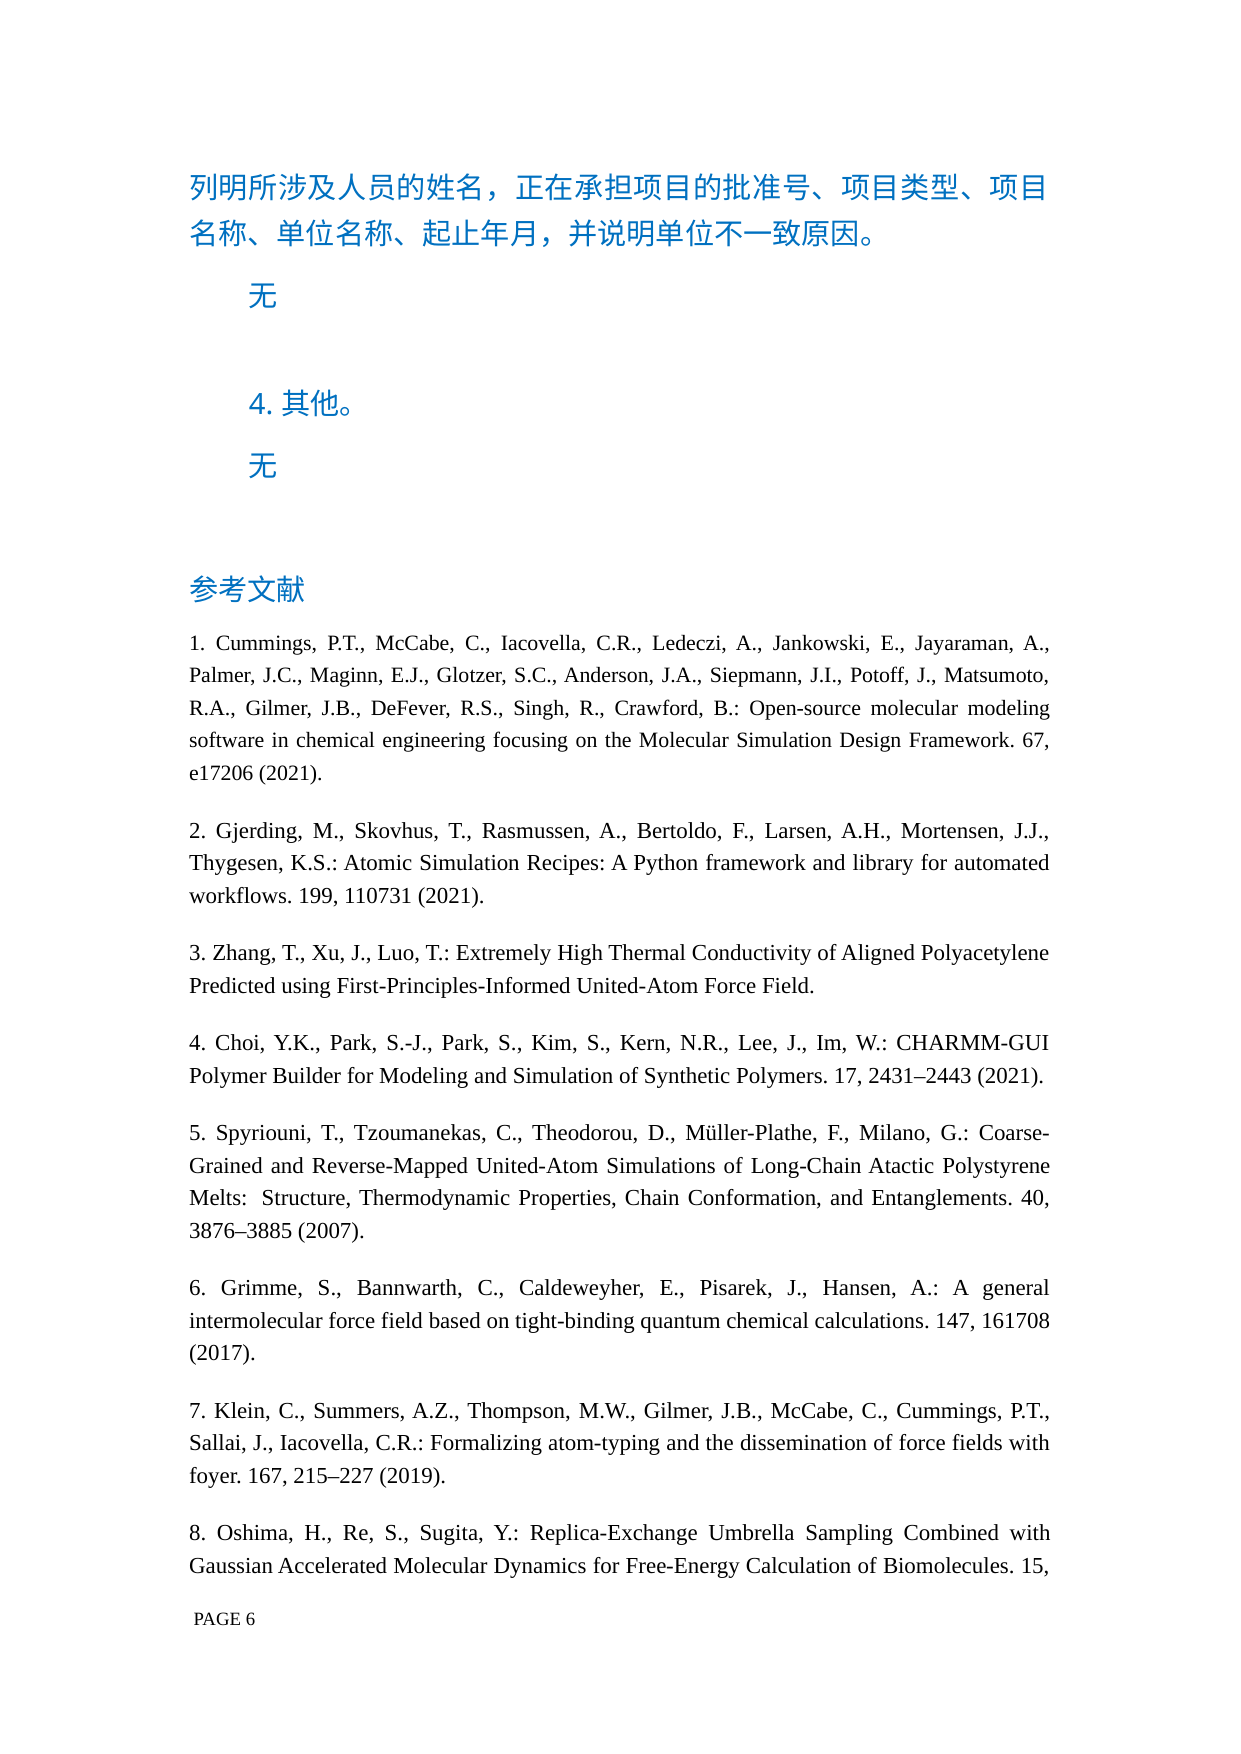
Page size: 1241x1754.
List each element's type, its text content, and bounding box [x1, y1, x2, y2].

text 4. 其他。 [189, 378, 1051, 424]
text 参考文献 [189, 564, 1051, 610]
text 无 [189, 270, 1051, 316]
text 无 [189, 440, 1051, 486]
text 3. 具有高级专业技术职务（职称）的申请人是否存在与正在承担的国家自然科学基金项目的单位不一致的情况；如存在上述情况，列明所涉及人员的姓名，正在承担项目的批准号、项目类型、项目名称、单位名称、起止年月，并说明单位不一致原因。 [189, 162, 1051, 254]
